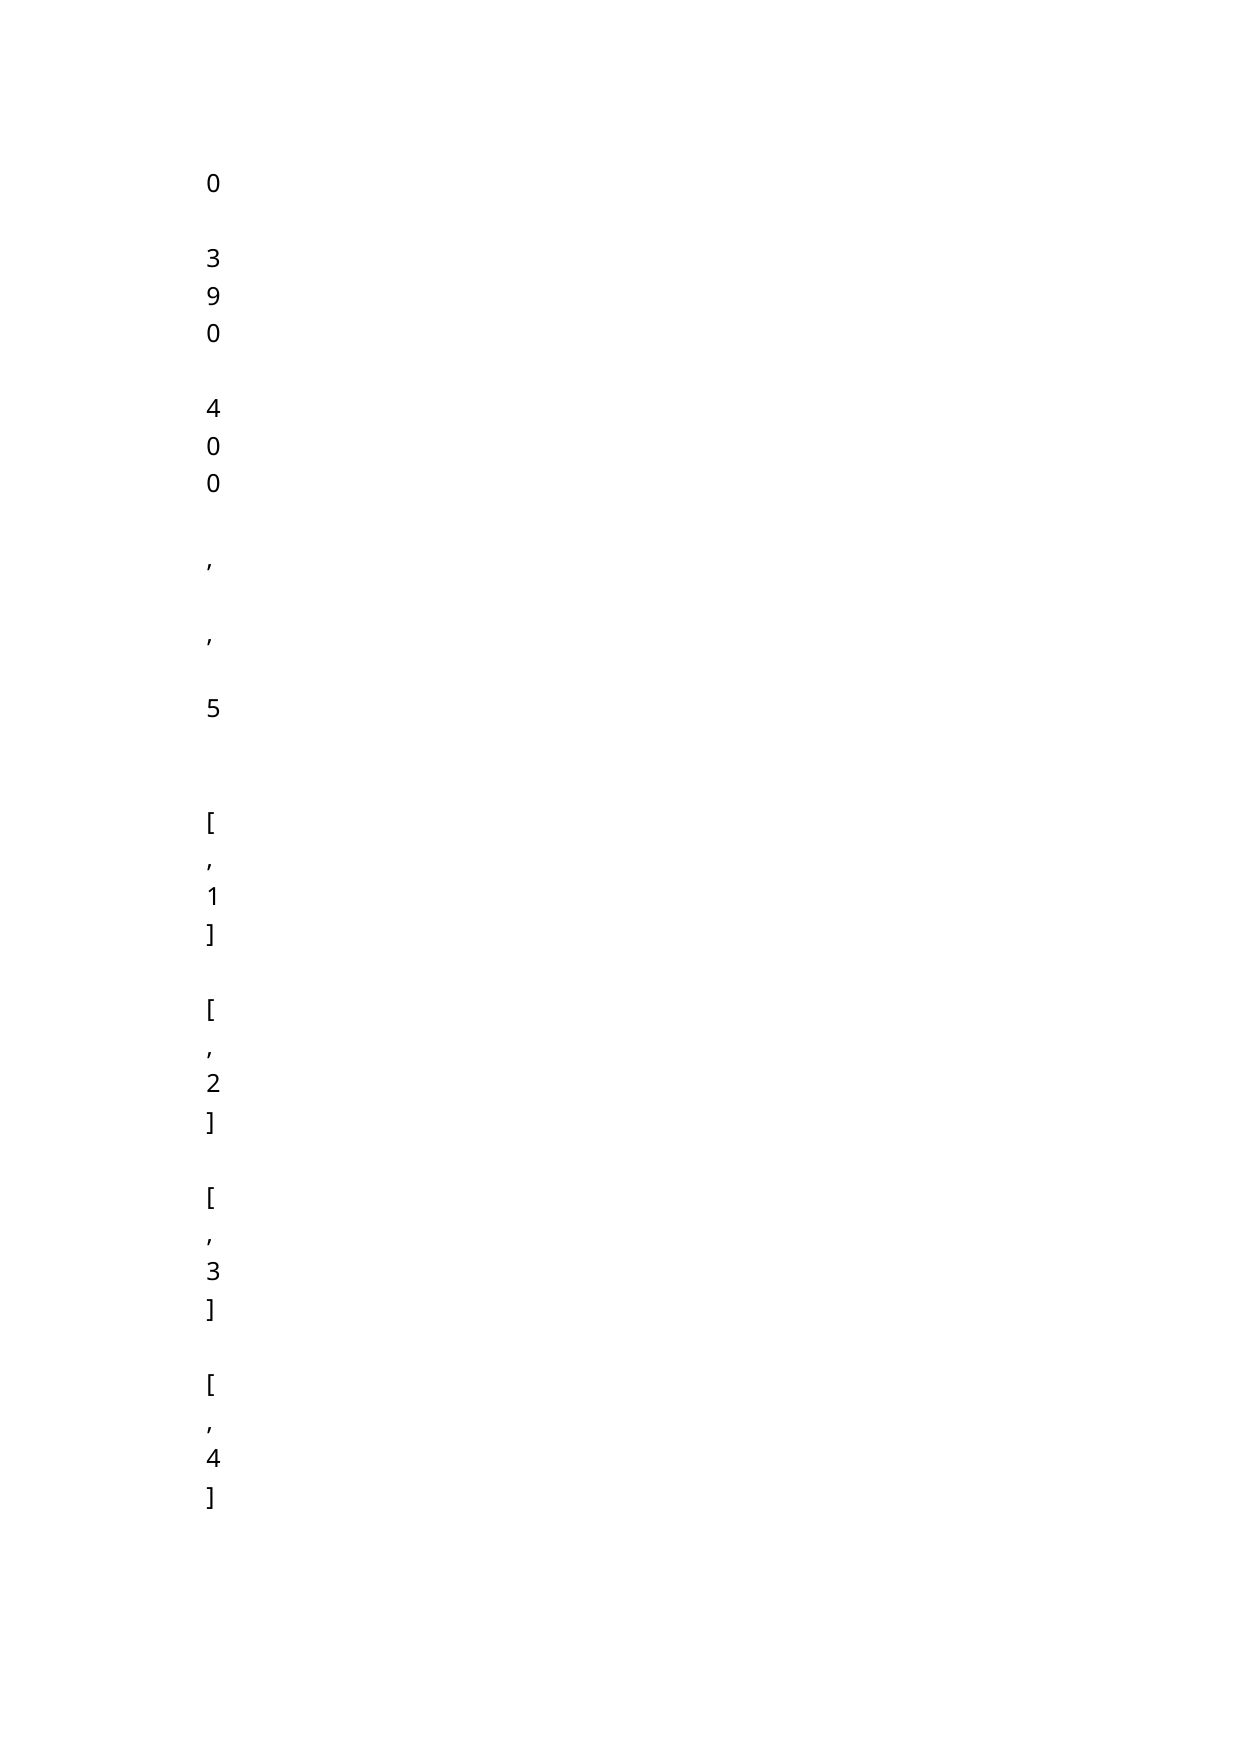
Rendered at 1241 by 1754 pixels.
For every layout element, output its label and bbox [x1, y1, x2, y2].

table_cell [188, 165, 994, 1577]
